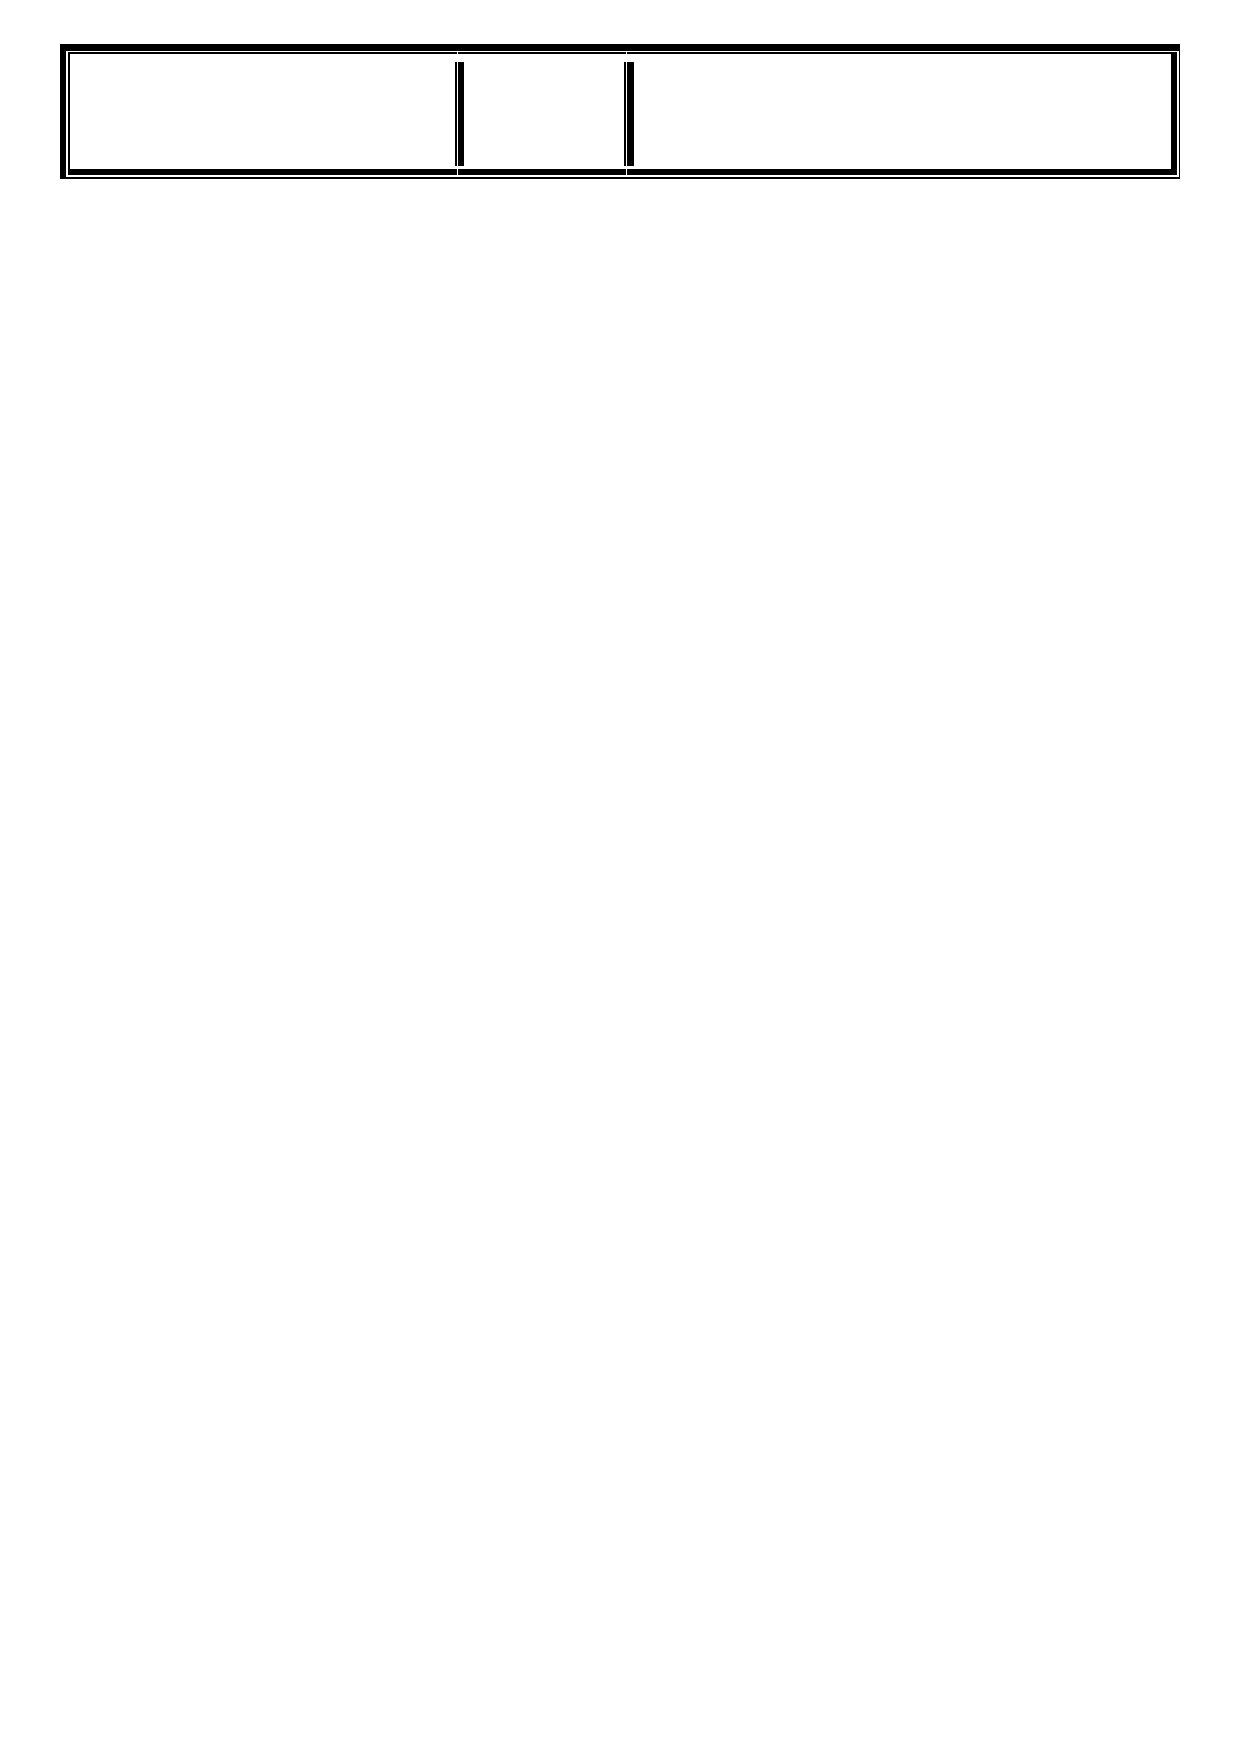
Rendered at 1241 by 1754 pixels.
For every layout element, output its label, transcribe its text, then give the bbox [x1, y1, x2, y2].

table_cell 01 01 01 01 [460, 51, 629, 169]
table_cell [66, 51, 460, 169]
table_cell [629, 54, 1171, 169]
